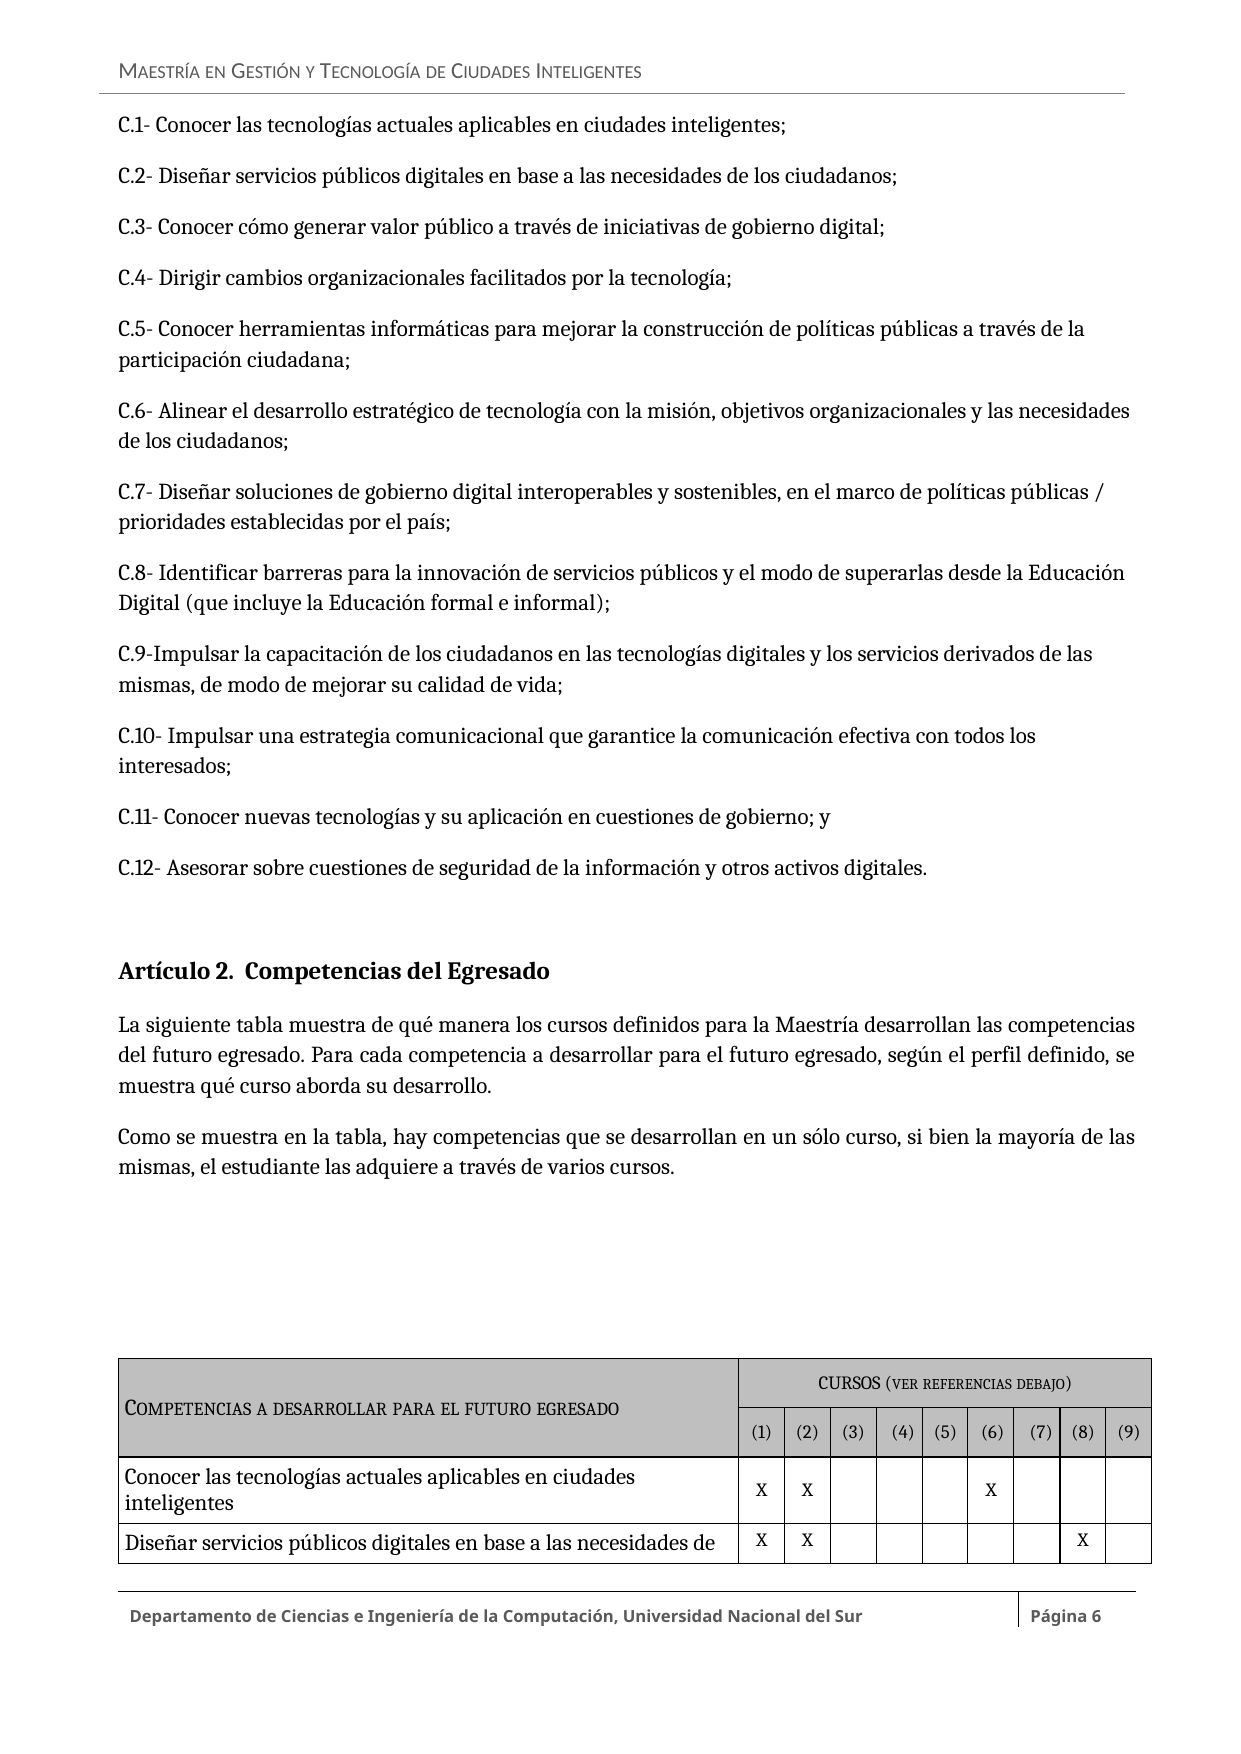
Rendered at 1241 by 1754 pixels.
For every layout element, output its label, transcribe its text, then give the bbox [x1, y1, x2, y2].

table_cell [119, 1524, 738, 1562]
table_cell X [739, 1524, 784, 1562]
table_cell [831, 1458, 876, 1523]
text C.2- Diseñar servicios públicos digitales en base a las necesidades de los ciudadanos; [118, 163, 1137, 189]
table_cell (8) [1061, 1408, 1105, 1456]
table_cell [1014, 1524, 1059, 1562]
text C.1- Conocer las tecnologías actuales aplicables en ciudades inteligentes; [118, 112, 1137, 138]
text C.10- Impulsar una estrategia comunicacional que garantice la comunicación efectiva con todos los interesados; [118, 722, 1137, 779]
table_cell (5) [923, 1408, 967, 1456]
text C.6- Alinear el desarrollo estratégico de tecnología con la misión, objetivos organizacionales y las necesidades de los ciudadanos; [118, 397, 1137, 454]
table_cell [968, 1524, 1013, 1562]
table_cell (9) [1106, 1408, 1151, 1456]
text La siguiente tabla muestra de qué manera los cursos definidos para la Maestría desarrollan las competencias del futuro egresado. Para cada competencia a desarrollar para el futuro egresado, según el perfil definido, se muestra qué curso aborda su desarrollo. [118, 1012, 1137, 1099]
table_cell [1106, 1524, 1151, 1562]
text Como se muestra en la tabla, hay competencias que se desarrollan en un sólo curso, si bien la mayoría de las mismas, el estudiante las adquiere a través de varios cursos. [118, 1123, 1137, 1180]
text C.4- Dirigir cambios organizacionales facilitados por la tecnología; [118, 265, 1137, 292]
table_cell X [739, 1458, 784, 1523]
text C.9-Impulsar la capacitación de los ciudadanos en las tecnologías digitales y los servicios derivados de las mismas, de modo de mejorar su calidad de vida; [118, 641, 1137, 698]
table_cell [923, 1458, 967, 1523]
table_cell (6) [968, 1408, 1013, 1456]
table_cell [1014, 1458, 1059, 1523]
text C.12- Asesorar sobre cuestiones de seguridad de la información y otros activos digitales. [118, 855, 1137, 881]
table_header CURSOS (ver referencias debajo) [739, 1359, 1151, 1407]
text C.7- Diseñar soluciones de gobierno digital interoperables y sostenibles, en el marco de políticas públicas / prioridades establecidas por el país; [118, 479, 1137, 535]
table_cell Conocer las tecnologías actuales aplicables en ciudades inteligentes [119, 1458, 738, 1523]
table_cell (2) [785, 1408, 830, 1456]
table_cell X [785, 1458, 830, 1523]
table_cell (4) [877, 1408, 922, 1456]
table_cell X [1061, 1524, 1105, 1562]
table_cell [923, 1524, 967, 1562]
table_cell (1) [739, 1408, 784, 1456]
table_cell [831, 1524, 876, 1562]
table_cell [1106, 1458, 1151, 1523]
text C.5- Conocer herramientas informáticas para mejorar la construcción de políticas públicas a través de la participación ciudadana; [118, 316, 1137, 373]
text C.3- Conocer cómo generar valor público a través de iniciativas de gobierno digital; [118, 214, 1137, 241]
text C.8- Identificar barreras para la innovación de servicios públicos y el modo de superarlas desde la Educación Digital (que incluye la Educación formal e informal); [118, 560, 1137, 617]
table_cell X [968, 1458, 1013, 1523]
table_cell X [785, 1524, 830, 1562]
table_cell [1061, 1458, 1105, 1523]
table_cell (3) [831, 1408, 876, 1456]
table_cell [877, 1458, 922, 1523]
table_header Competencias a desarrollar para el futuro egresado [119, 1359, 738, 1456]
table_cell [877, 1524, 922, 1562]
subtitle Artículo 2. Competencias del Egresado [118, 957, 1137, 986]
text C.11- Conocer nuevas tecnologías y su aplicación en cuestiones de gobierno; y [118, 804, 1137, 830]
table_cell (7) [1014, 1408, 1059, 1456]
